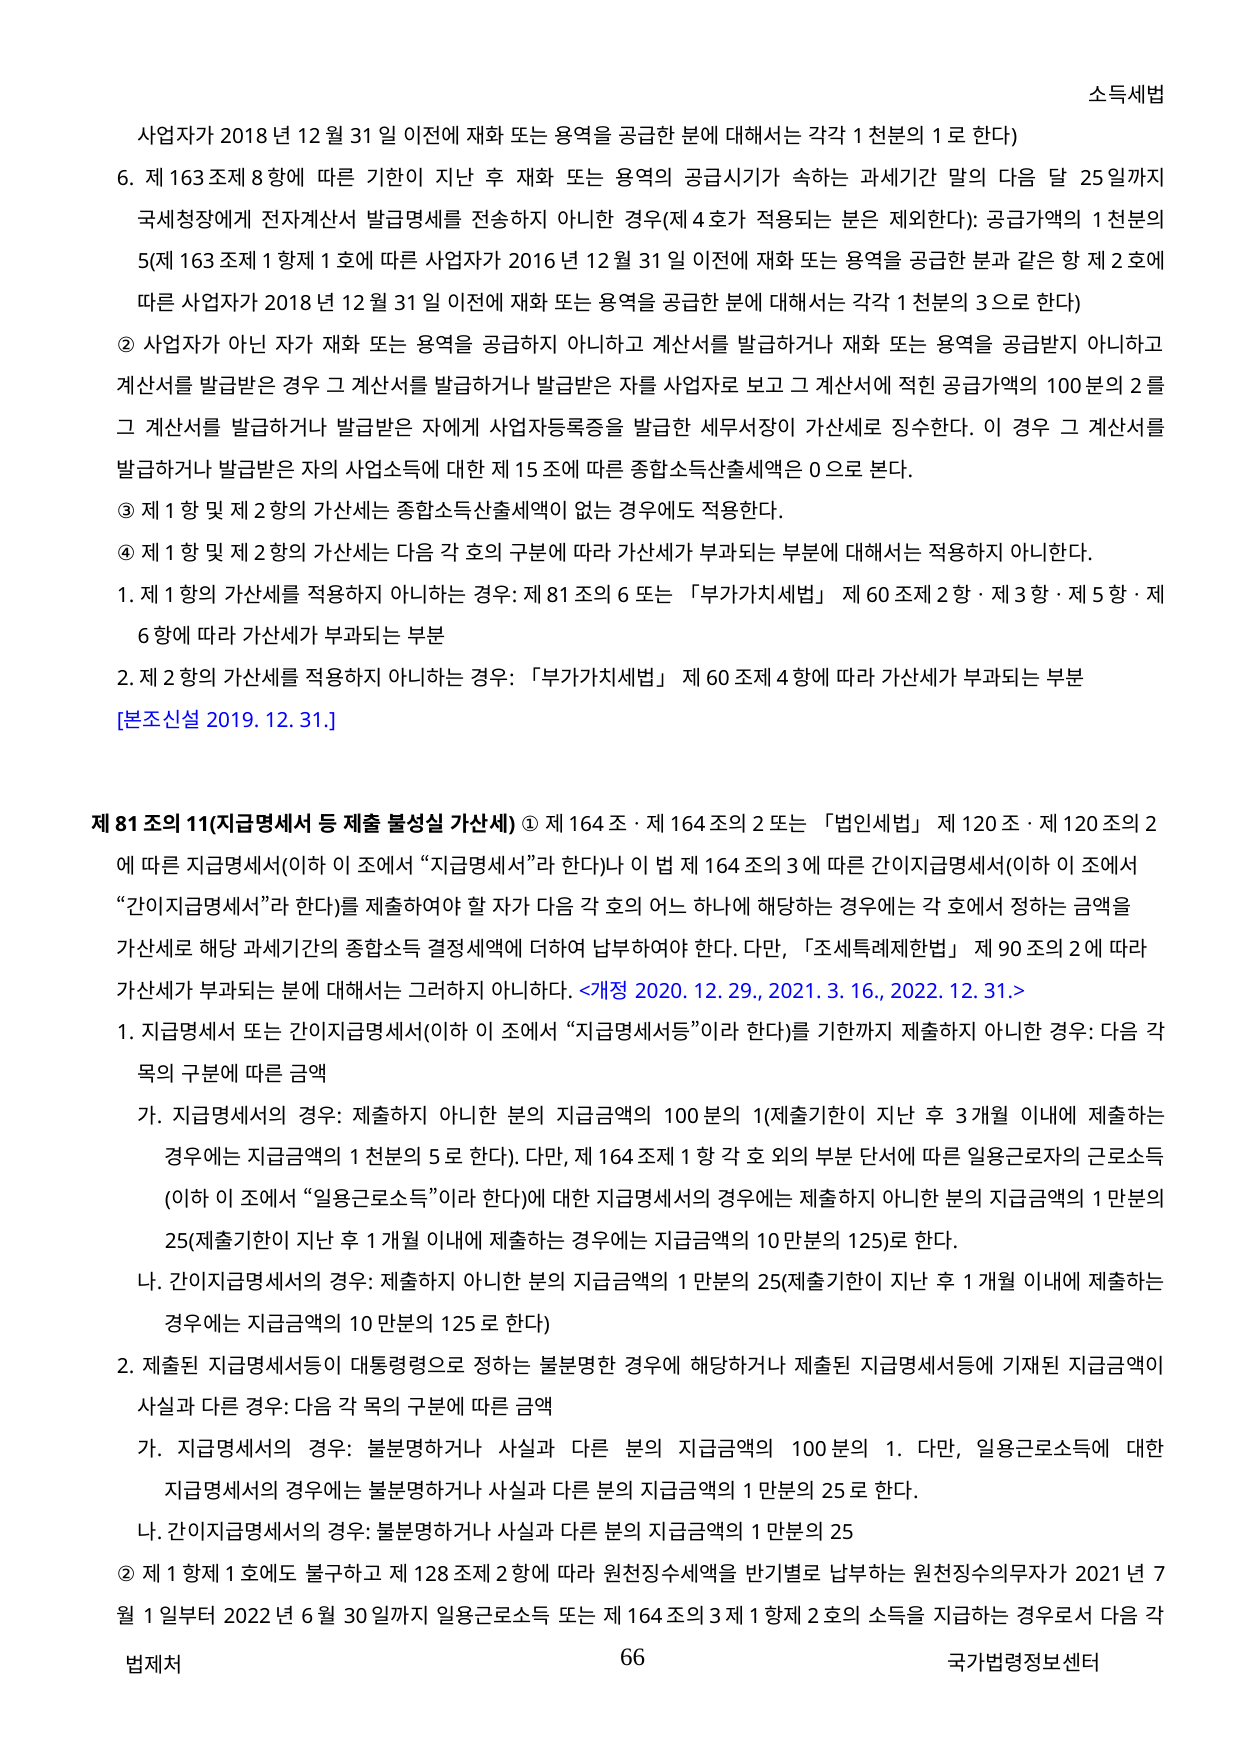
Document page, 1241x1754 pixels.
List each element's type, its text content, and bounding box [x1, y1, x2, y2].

text ④ 제1항 및 제2항의 가산세는 다음 각 호의 구분에 따라 가산세가 부과되는 부분에 대해서는 적용하지 아니한다. [117, 525, 1165, 567]
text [117, 108, 1165, 150]
text 나. 간이지급명세서의 경우: 제출하지 아니한 분의 지급금액의 1만분의 25(제출기한이 지난 후 1개월 이내에 제출하는 경우에는 지급금액의 10만분의 125로 한다) [137, 1254, 1165, 1337]
text 6. 제163조제8항에 따른 기한이 지난 후 재화 또는 용역의 공급시기가 속하는 과세기간 말의 다음 달 25일까지 국세청장에게 전자계산서 발급명세를 전송하지 아니한 경우(제4호가 적용되는 분은 제외한다): 공급가액의 1천분의 5(제163조제1항제1호에 따른 사업자가 2016년 12월 31일 이전에 재화 또는 용역을 공급한 분과 같은 항 제2호에 따른 사업자가 2018년 12월 31일 이전에 재화 또는 용역을 공급한 분에 대해서는 각각 1천분의 3으로 한다) [117, 150, 1165, 317]
text [본조신설 2019. 12. 31.] [117, 692, 1165, 733]
text 제81조의11(지급명세서 등 제출 불성실 가산세) ① 제164조ㆍ제164조의2 또는 「법인세법」 제120조ㆍ제120조의2에 따른 지급명세서(이하 이 조에서 “지급명세서”라 한다)나 이 법 제164조의3에 따른 간이지급명세서(이하 이 조에서 “간이지급명세서”라 한다)를 제출하여야 할 자가 다음 각 호의 어느 하나에 해당하는 경우에는 각 호에서 정하는 금액을 가산세로 해당 과세기간의 종합소득 결정세액에 더하여 납부하여야 한다. 다만, 「조세특례제한법」 제90조의2에 따라 가산세가 부과되는 분에 대해서는 그러하지 아니하다. <개정 2020. 12. 29., 2021. 3. 16., 2022. 12. 31.> [92, 796, 1165, 1004]
text 가. 지급명세서의 경우: 제출하지 아니한 분의 지급금액의 100분의 1(제출기한이 지난 후 3개월 이내에 제출하는 경우에는 지급금액의 1천분의 5로 한다). 다만, 제164조제1항 각 호 외의 부분 단서에 따른 일용근로자의 근로소득(이하 이 조에서 “일용근로소득”이라 한다)에 대한 지급명세서의 경우에는 제출하지 아니한 분의 지급금액의 1만분의 25(제출기한이 지난 후 1개월 이내에 제출하는 경우에는 지급금액의 10만분의 125)로 한다. [137, 1087, 1165, 1254]
text ② 사업자가 아닌 자가 재화 또는 용역을 공급하지 아니하고 계산서를 발급하거나 재화 또는 용역을 공급받지 아니하고 계산서를 발급받은 경우 그 계산서를 발급하거나 발급받은 자를 사업자로 보고 그 계산서에 적힌 공급가액의 100분의 2를 그 계산서를 발급하거나 발급받은 자에게 사업자등록증을 발급한 세무서장이 가산세로 징수한다. 이 경우 그 계산서를 발급하거나 발급받은 자의 사업소득에 대한 제15조에 따른 종합소득산출세액은 0으로 본다. [117, 317, 1165, 483]
text 가. 지급명세서의 경우: 불분명하거나 사실과 다른 분의 지급금액의 100분의 1. 다만, 일용근로소득에 대한 지급명세서의 경우에는 불분명하거나 사실과 다른 분의 지급금액의 1만분의 25로 한다. [137, 1421, 1165, 1504]
text 나. 간이지급명세서의 경우: 불분명하거나 사실과 다른 분의 지급금액의 1만분의 25 [137, 1504, 1165, 1546]
text ③ 제1항 및 제2항의 가산세는 종합소득산출세액이 없는 경우에도 적용한다. [117, 483, 1165, 525]
text 1. 지급명세서 또는 간이지급명세서(이하 이 조에서 “지급명세서등”이라 한다)를 기한까지 제출하지 아니한 경우: 다음 각 목의 구분에 따른 금액 [117, 1004, 1165, 1087]
text 2. 제출된 지급명세서등이 대통령령으로 정하는 불분명한 경우에 해당하거나 제출된 지급명세서등에 기재된 지급금액이 사실과 다른 경우: 다음 각 목의 구분에 따른 금액 [117, 1337, 1165, 1421]
text 2. 제2항의 가산세를 적용하지 아니하는 경우: 「부가가치세법」 제60조제4항에 따라 가산세가 부과되는 부분 [117, 650, 1165, 692]
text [117, 1546, 1165, 1629]
text 1. 제1항의 가산세를 적용하지 아니하는 경우: 제81조의6 또는 「부가가치세법」 제60조제2항ㆍ제3항ㆍ제5항ㆍ제6항에 따라 가산세가 부과되는 부분 [117, 567, 1165, 650]
